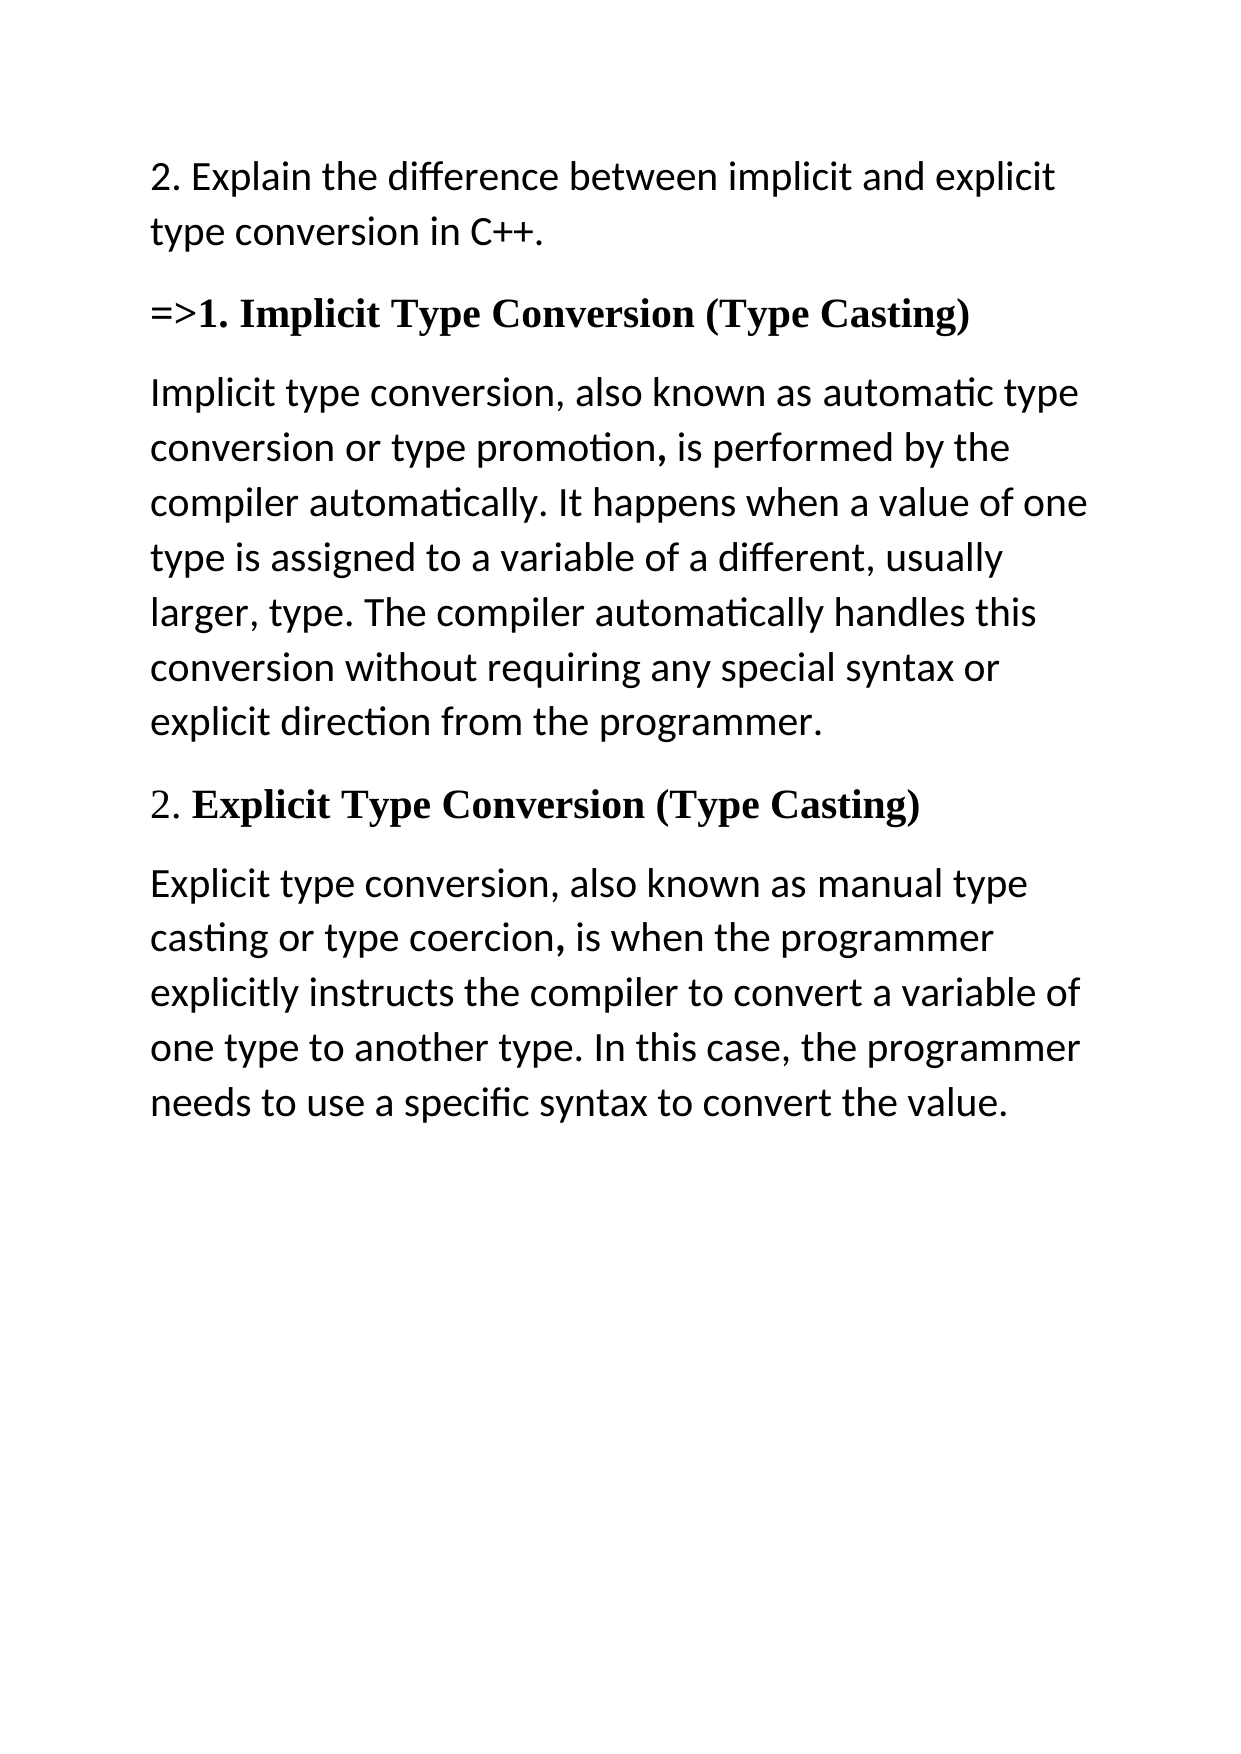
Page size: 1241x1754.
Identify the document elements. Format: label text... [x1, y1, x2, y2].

text 2. Explain the difference between implicit and explicit type conversion in C++. [150, 150, 1090, 256]
text Explicit type conversion, also known as manual type casting or type coercion, is when the programmer explicitly instructs the compiler to convert a variable of one type to another type. In this case, the programmer needs to use a specific syntax to convert the value. [150, 857, 1090, 1127]
subtitle 2. Explicit Type Conversion (Type Casting) [150, 779, 1090, 827]
text Implicit type conversion, also known as automatic type conversion or type promotion, is performed by the compiler automatically. It happens when a value of one type is assigned to a variable of a different, usually larger, type. The compiler automatically handles this conversion without requiring any special syntax or explicit direction from the programmer. [150, 366, 1090, 746]
subtitle =>1. Implicit Type Conversion (Type Casting) [150, 289, 1090, 337]
